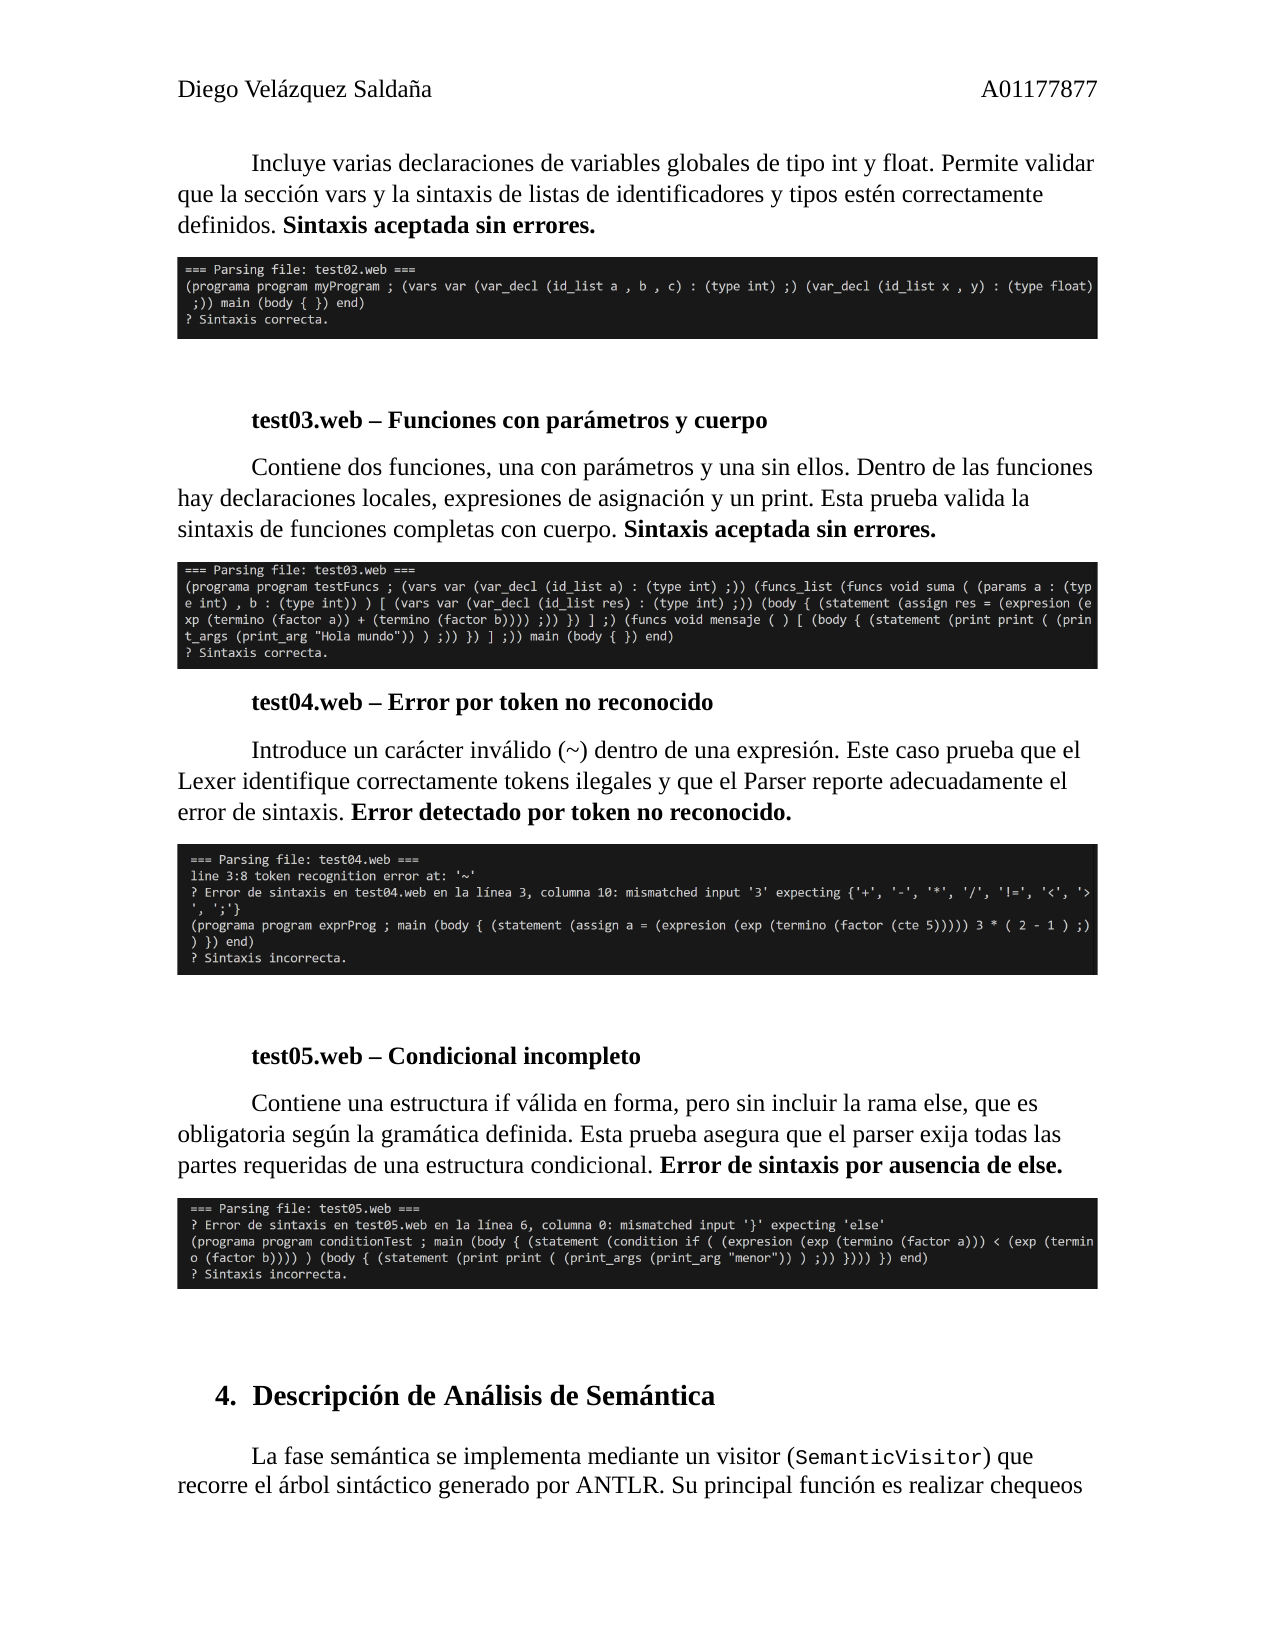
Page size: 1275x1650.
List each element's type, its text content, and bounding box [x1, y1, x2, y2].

text test05.web – Condicional incompleto [177, 1041, 1098, 1069]
picture [177, 1198, 1098, 1289]
text test03.web – Funciones con parámetros y cuerpo [177, 405, 1098, 433]
text test04.web – Error por token no reconocido [177, 687, 1098, 716]
text Contiene una estructura if válida en forma, pero sin incluir la rama else, que es obligatoria según la gramática definida. Esta prueba asegura que el parser exija todas las partes requeridas de una estructura condicional. Error de sintaxis por ausencia de else. [177, 1088, 1098, 1179]
list Descripción de Análisis de Semántica [215, 1378, 1098, 1412]
picture [177, 562, 1098, 669]
picture [177, 844, 1098, 975]
text Introduce un carácter inválido (~) dentro de una expresión. Este caso prueba que el Lexer identifique correctamente tokens ilegales y que el Parser reporte adecuadamente el error de sintaxis. Error detectado por token no reconocido. [177, 735, 1098, 826]
text Contiene dos funciones, una con parámetros y una sin ellos. Dentro de las funciones hay declaraciones locales, expresiones de asignación y un print. Esta prueba valida la sintaxis de funciones completas con cuerpo. Sintaxis aceptada sin errores. [177, 452, 1098, 543]
picture [177, 257, 1098, 339]
text Incluye varias declaraciones de variables globales de tipo int y float. Permite validar que la sección vars y la sintaxis de listas de identificadores y tipos estén correctamente definidos. Sintaxis aceptada sin errores. [177, 148, 1098, 238]
